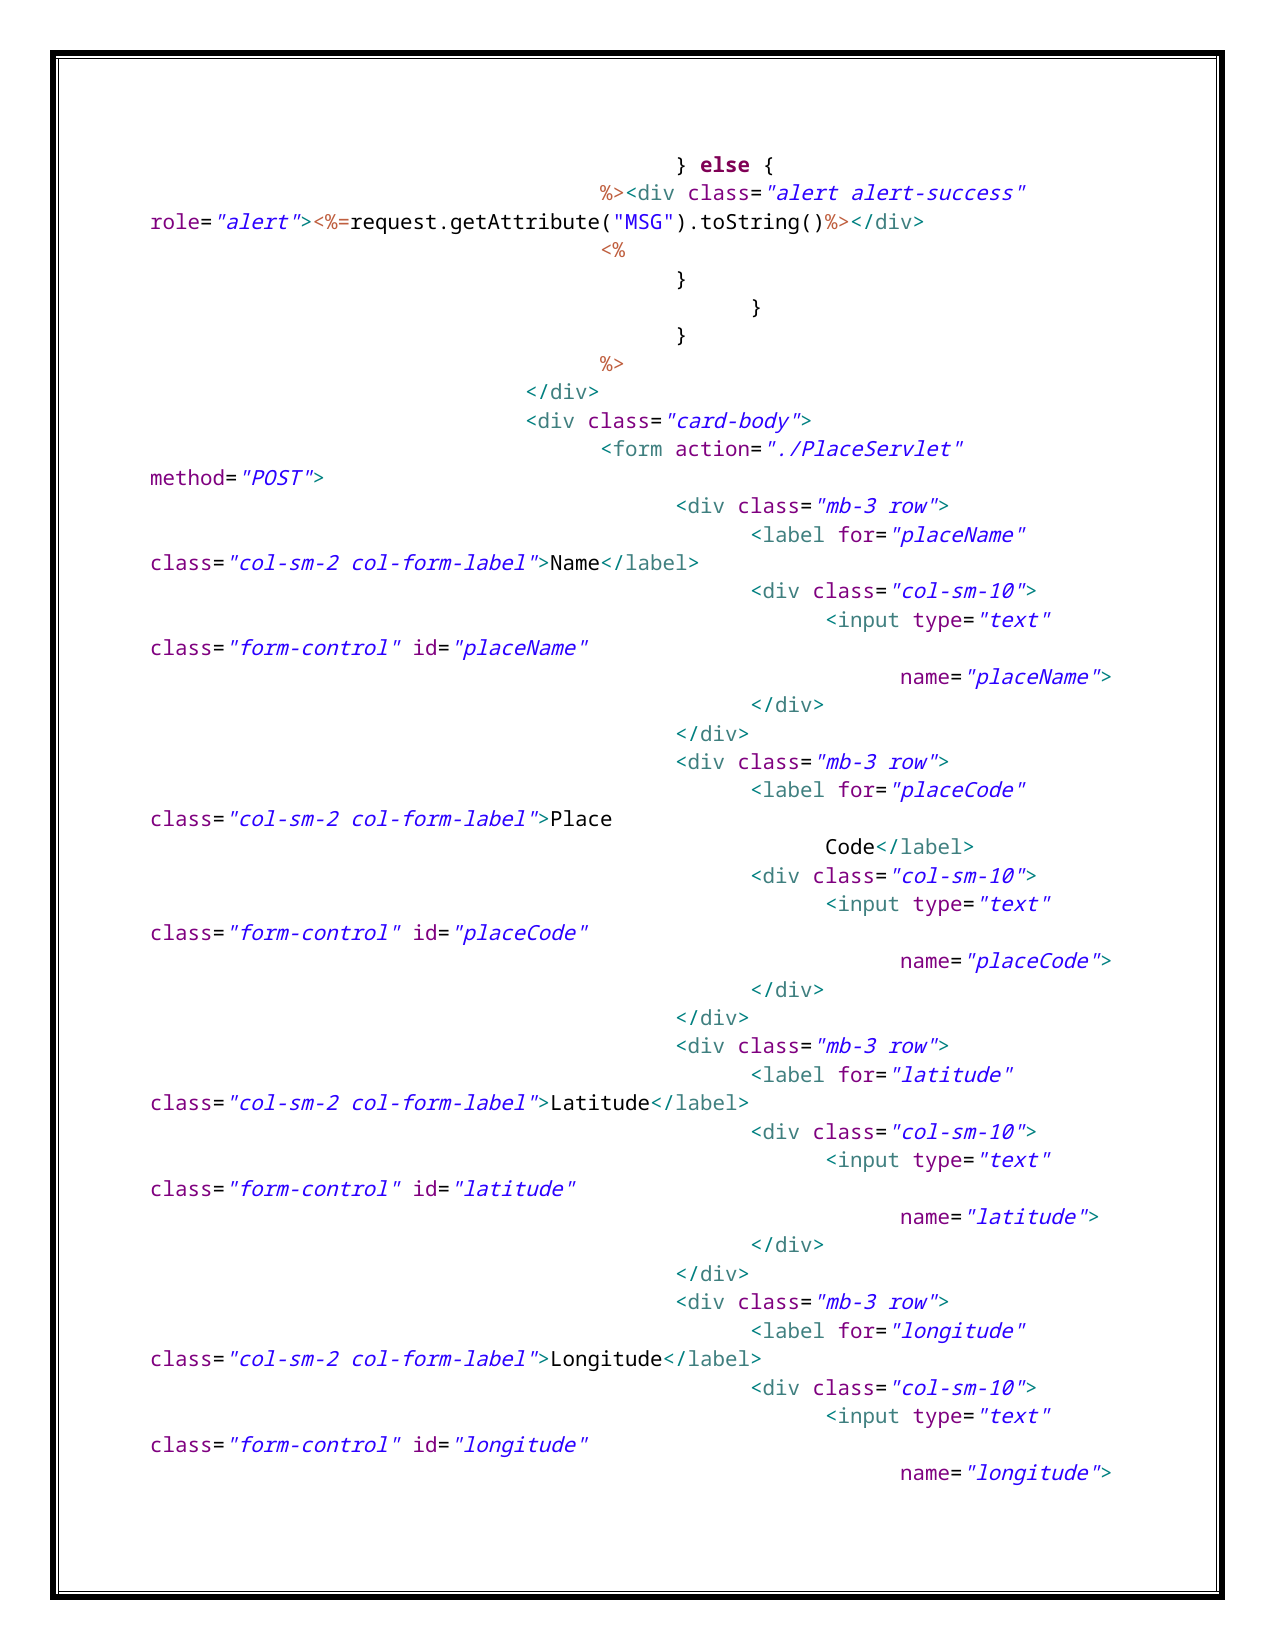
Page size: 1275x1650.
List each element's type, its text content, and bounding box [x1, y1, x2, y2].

text name="placeCode"> [150, 946, 1125, 975]
text </div> [150, 690, 1125, 719]
text name="placeName"> [150, 662, 1125, 690]
text <div class="col-sm-10"> [150, 1117, 1125, 1145]
text <div class="mb-3 row"> [150, 747, 1125, 776]
text } else { [150, 150, 1125, 178]
text name="longitude"> [150, 1458, 1125, 1487]
text </div> [150, 377, 1125, 406]
text <label for="placeName" class="col-sm-2 col-form-label">Name</label> [150, 520, 1125, 577]
text <div class="col-sm-10"> [150, 1373, 1125, 1401]
text </div> [150, 719, 1125, 747]
text <input type="text" class="form-control" id="longitude" [150, 1401, 1125, 1458]
text <div class="card-body"> [150, 406, 1125, 434]
text Code</label> [150, 832, 1125, 861]
text <label for="latitude" class="col-sm-2 col-form-label">Latitude</label> [150, 1060, 1125, 1117]
text %><div class="alert alert-success" role="alert"><%=request.getAttribute("MSG").toString()%></div> [150, 178, 1125, 235]
text } [150, 321, 1125, 349]
text <div class="mb-3 row"> [150, 491, 1125, 520]
text <% [150, 235, 1125, 264]
text <form action="./PlaceServlet" method="POST"> [150, 434, 1125, 491]
text </div> [150, 975, 1125, 1003]
text name="latitude"> [150, 1202, 1125, 1231]
text } [150, 292, 1125, 321]
text } [150, 264, 1125, 292]
text %> [150, 349, 1125, 377]
text <label for="longitude" class="col-sm-2 col-form-label">Longitude</label> [150, 1316, 1125, 1373]
text <input type="text" class="form-control" id="placeName" [150, 605, 1125, 662]
text <div class="mb-3 row"> [150, 1287, 1125, 1316]
text <input type="text" class="form-control" id="latitude" [150, 1145, 1125, 1202]
text <div class="mb-3 row"> [150, 1032, 1125, 1060]
text </div> [150, 1259, 1125, 1287]
text <label for="placeCode" class="col-sm-2 col-form-label">Place [150, 776, 1125, 832]
text <div class="col-sm-10"> [150, 577, 1125, 605]
text <input type="text" class="form-control" id="placeCode" [150, 889, 1125, 946]
text </div> [150, 1003, 1125, 1032]
text </div> [150, 1231, 1125, 1259]
text <div class="col-sm-10"> [150, 861, 1125, 889]
